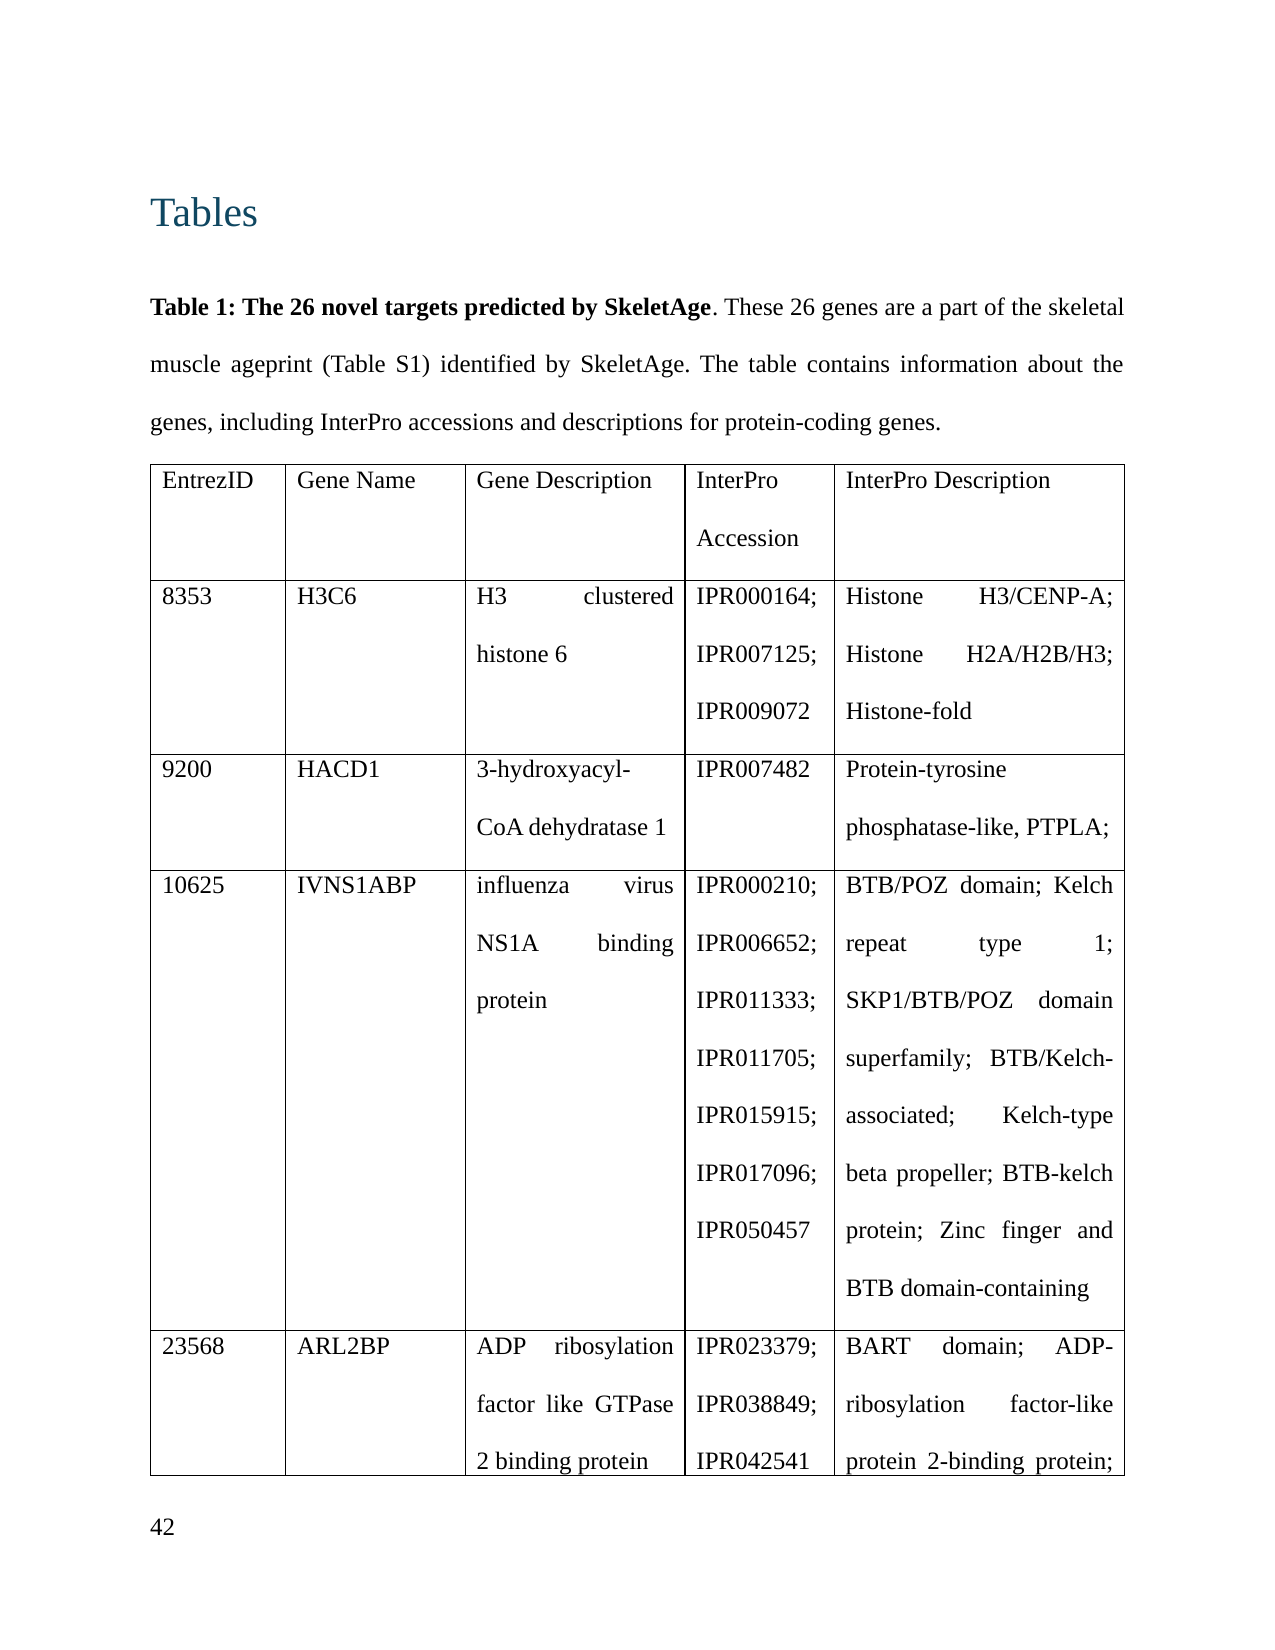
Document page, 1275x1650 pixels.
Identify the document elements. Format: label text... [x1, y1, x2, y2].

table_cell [835, 1331, 1124, 1475]
table_cell influenza virus NS1A binding protein [466, 871, 684, 1330]
table_cell IPR000210; IPR006652; IPR011333; IPR011705; IPR015915; IPR017096; IPR050457 [686, 871, 834, 1330]
table_cell 23568 [151, 1331, 285, 1475]
table_header InterPro Accession [686, 465, 834, 580]
table_header EntrezID [151, 465, 285, 580]
text Table 1: The 26 novel targets predicted by SkeletAge. These 26 genes are a part of the skeletal muscle ageprint (Table S1) identified by SkeletAge. The table contains information about the genes, including InterPro accessions and descriptions for protein-coding genes. [150, 292, 1125, 435]
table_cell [686, 1331, 834, 1475]
table_cell H3 clustered histone 6 [466, 581, 684, 753]
table_cell HACD1 [286, 755, 465, 869]
table_header InterPro Description [835, 465, 1124, 580]
table_header Gene Name [286, 465, 465, 580]
table_cell ARL2BP [286, 1331, 465, 1475]
table_cell IPR000164; IPR007125; IPR009072 [686, 581, 834, 753]
table_cell IVNS1ABP [286, 871, 465, 1330]
table_cell BTB/POZ domain; Kelch repeat type 1; SKP1/BTB/POZ domain superfamily; BTB/Kelch-associated; Kelch-type beta propeller; BTB-kelch protein; Zinc finger and BTB domain-containing [835, 871, 1124, 1330]
table_cell 10625 [151, 871, 285, 1330]
table_header Gene Description [466, 465, 684, 580]
table_cell IPR007482 [686, 755, 834, 869]
table_cell H3C6 [286, 581, 465, 753]
subtitle Tables [150, 187, 1125, 235]
table_cell Histone H3/CENP-A; Histone H2A/H2B/H3; Histone-fold [835, 581, 1124, 753]
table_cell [466, 1331, 684, 1475]
table_cell 9200 [151, 755, 285, 869]
table_cell 8353 [151, 581, 285, 753]
table_cell Protein-tyrosine phosphatase-like, PTPLA; [835, 755, 1124, 869]
table_cell 3-hydroxyacyl-CoA dehydratase 1 [466, 755, 684, 869]
